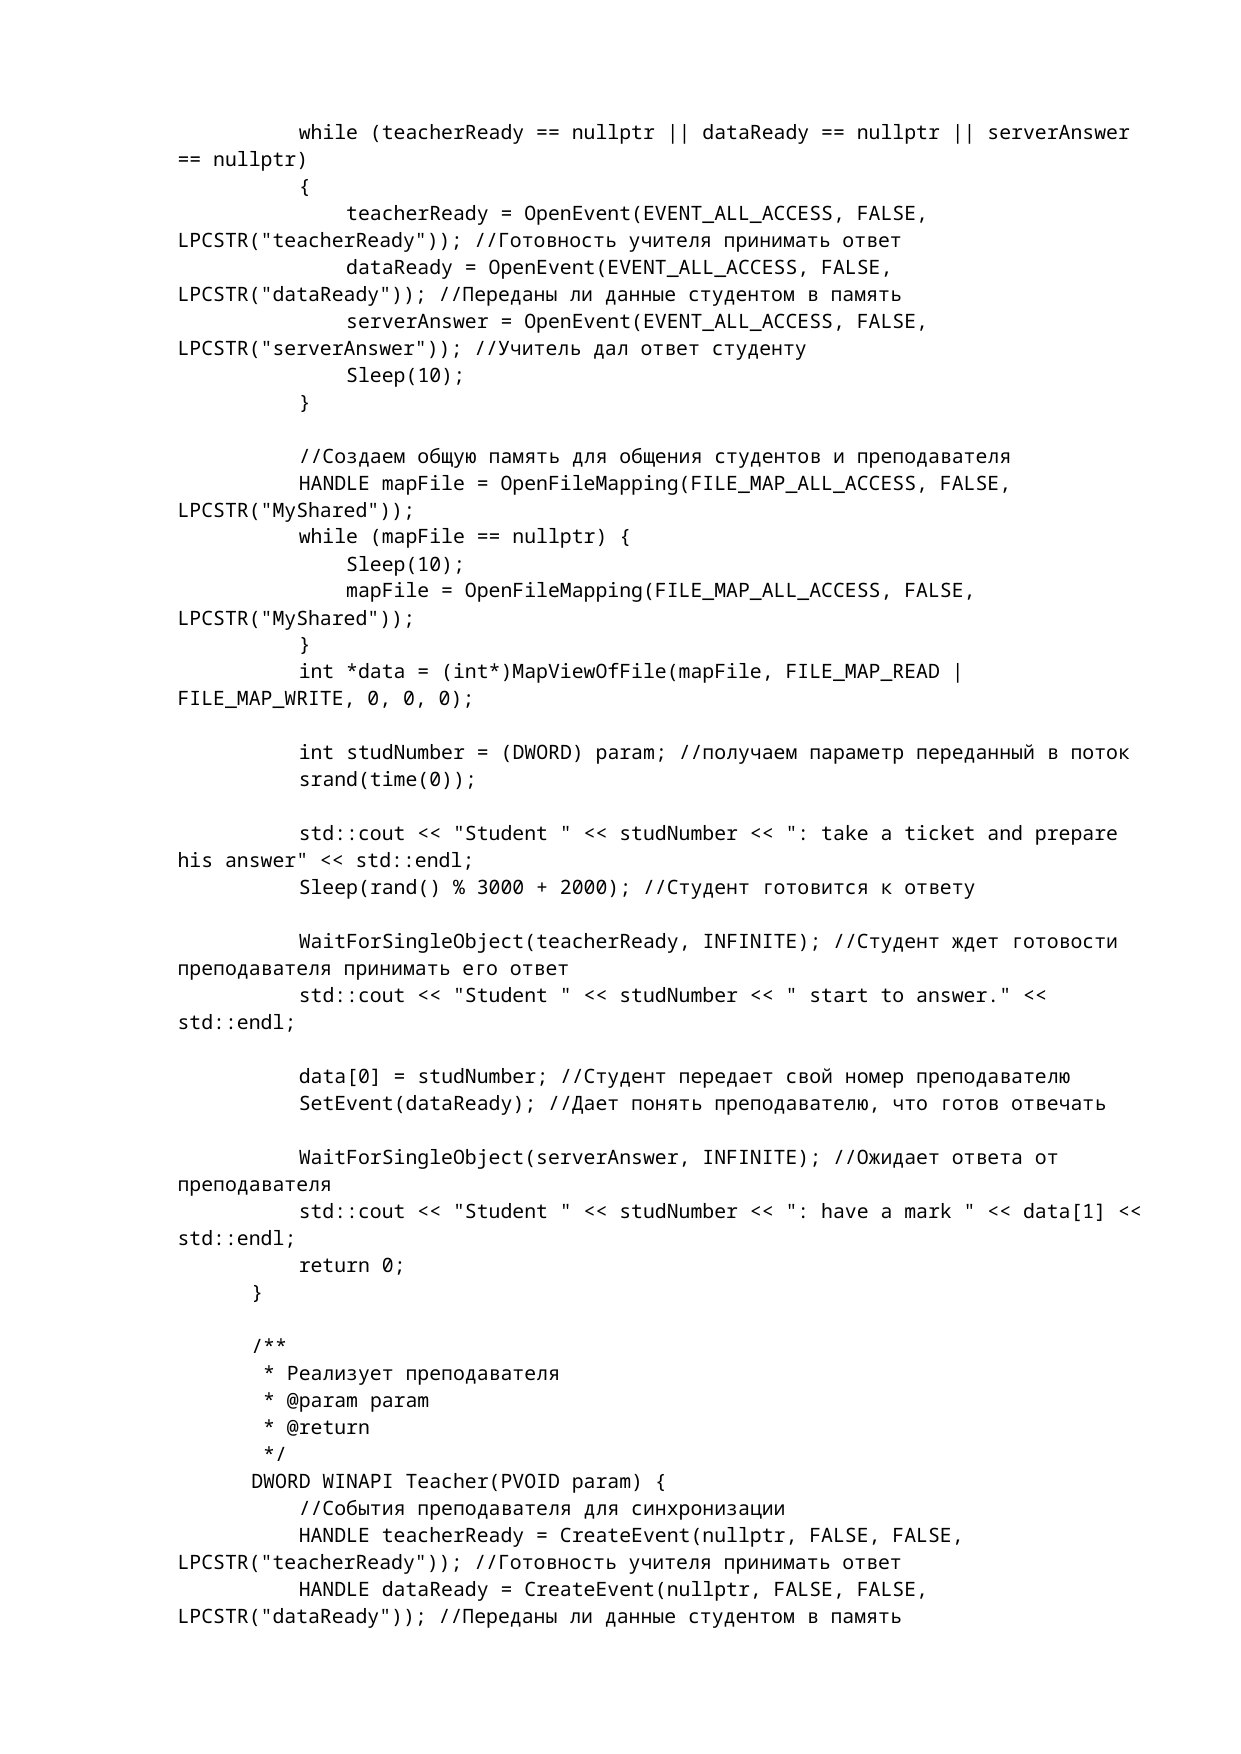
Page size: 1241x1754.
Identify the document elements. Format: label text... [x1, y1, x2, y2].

text Sleep(10); [177, 361, 1152, 388]
text while (teacherReady == nullptr || dataReady == nullptr || serverAnswer == nullptr) [177, 118, 1152, 172]
text /** [177, 1332, 1152, 1359]
text } [177, 1278, 1152, 1305]
text */ [177, 1440, 1152, 1467]
text DWORD WINAPI Teacher(PVOID param) { [177, 1467, 1152, 1494]
text * @return [177, 1413, 1152, 1440]
text std::cout << "Student " << studNumber << ": take a ticket and prepare his answer" << std::endl; [177, 819, 1152, 873]
text } [177, 631, 1152, 658]
text int *data = (int*)MapViewOfFile(mapFile, FILE_MAP_READ | FILE_MAP_WRITE, 0, 0, 0); [177, 658, 1152, 712]
text serverAnswer = OpenEvent(EVENT_ALL_ACCESS, FALSE, LPCSTR("serverAnswer")); //Учитель дал ответ студенту [177, 307, 1152, 361]
text Sleep(10); [177, 550, 1152, 577]
text * Реализует преподавателя [177, 1359, 1152, 1386]
text * @param param [177, 1386, 1152, 1413]
text mapFile = OpenFileMapping(FILE_MAP_ALL_ACCESS, FALSE, LPCSTR("MyShared")); [177, 577, 1152, 631]
text std::cout << "Student " << studNumber << " start to answer." << std::endl; [177, 981, 1152, 1035]
text WaitForSingleObject(serverAnswer, INFINITE); //Ожидает ответа от преподавателя [177, 1143, 1152, 1197]
text HANDLE mapFile = OpenFileMapping(FILE_MAP_ALL_ACCESS, FALSE, LPCSTR("MyShared")); [177, 469, 1152, 523]
text WaitForSingleObject(teacherReady, INFINITE); //Студент ждет готовости преподавателя принимать его ответ [177, 927, 1152, 981]
text while (mapFile == nullptr) { [177, 523, 1152, 550]
text HANDLE teacherReady = CreateEvent(nullptr, FALSE, FALSE, LPCSTR("teacherReady")); //Готовность учителя принимать ответ [177, 1521, 1152, 1575]
text SetEvent(dataReady); //Дает понять преподавателю, что готов отвечать [177, 1089, 1152, 1116]
text int studNumber = (DWORD) param; //получаем параметр переданный в поток [177, 739, 1152, 766]
text srand(time(0)); [177, 766, 1152, 793]
text std::cout << "Student " << studNumber << ": have a mark " << data[1] << std::endl; [177, 1197, 1152, 1251]
text data[0] = studNumber; //Студент передает свой номер преподавателю [177, 1062, 1152, 1089]
text Sleep(rand() % 3000 + 2000); //Студент готовится к ответу [177, 873, 1152, 901]
text { [177, 172, 1152, 199]
text //Создаем общую память для общения студентов и преподавателя [177, 442, 1152, 469]
text //События преподавателя для синхронизации [177, 1494, 1152, 1521]
text } [177, 388, 1152, 415]
text dataReady = OpenEvent(EVENT_ALL_ACCESS, FALSE, LPCSTR("dataReady")); //Переданы ли данные студентом в память [177, 253, 1152, 307]
text teacherReady = OpenEvent(EVENT_ALL_ACCESS, FALSE, LPCSTR("teacherReady")); //Готовность учителя принимать ответ [177, 199, 1152, 253]
text return 0; [177, 1251, 1152, 1278]
text HANDLE dataReady = CreateEvent(nullptr, FALSE, FALSE, LPCSTR("dataReady")); //Переданы ли данные студентом в память [177, 1575, 1152, 1629]
